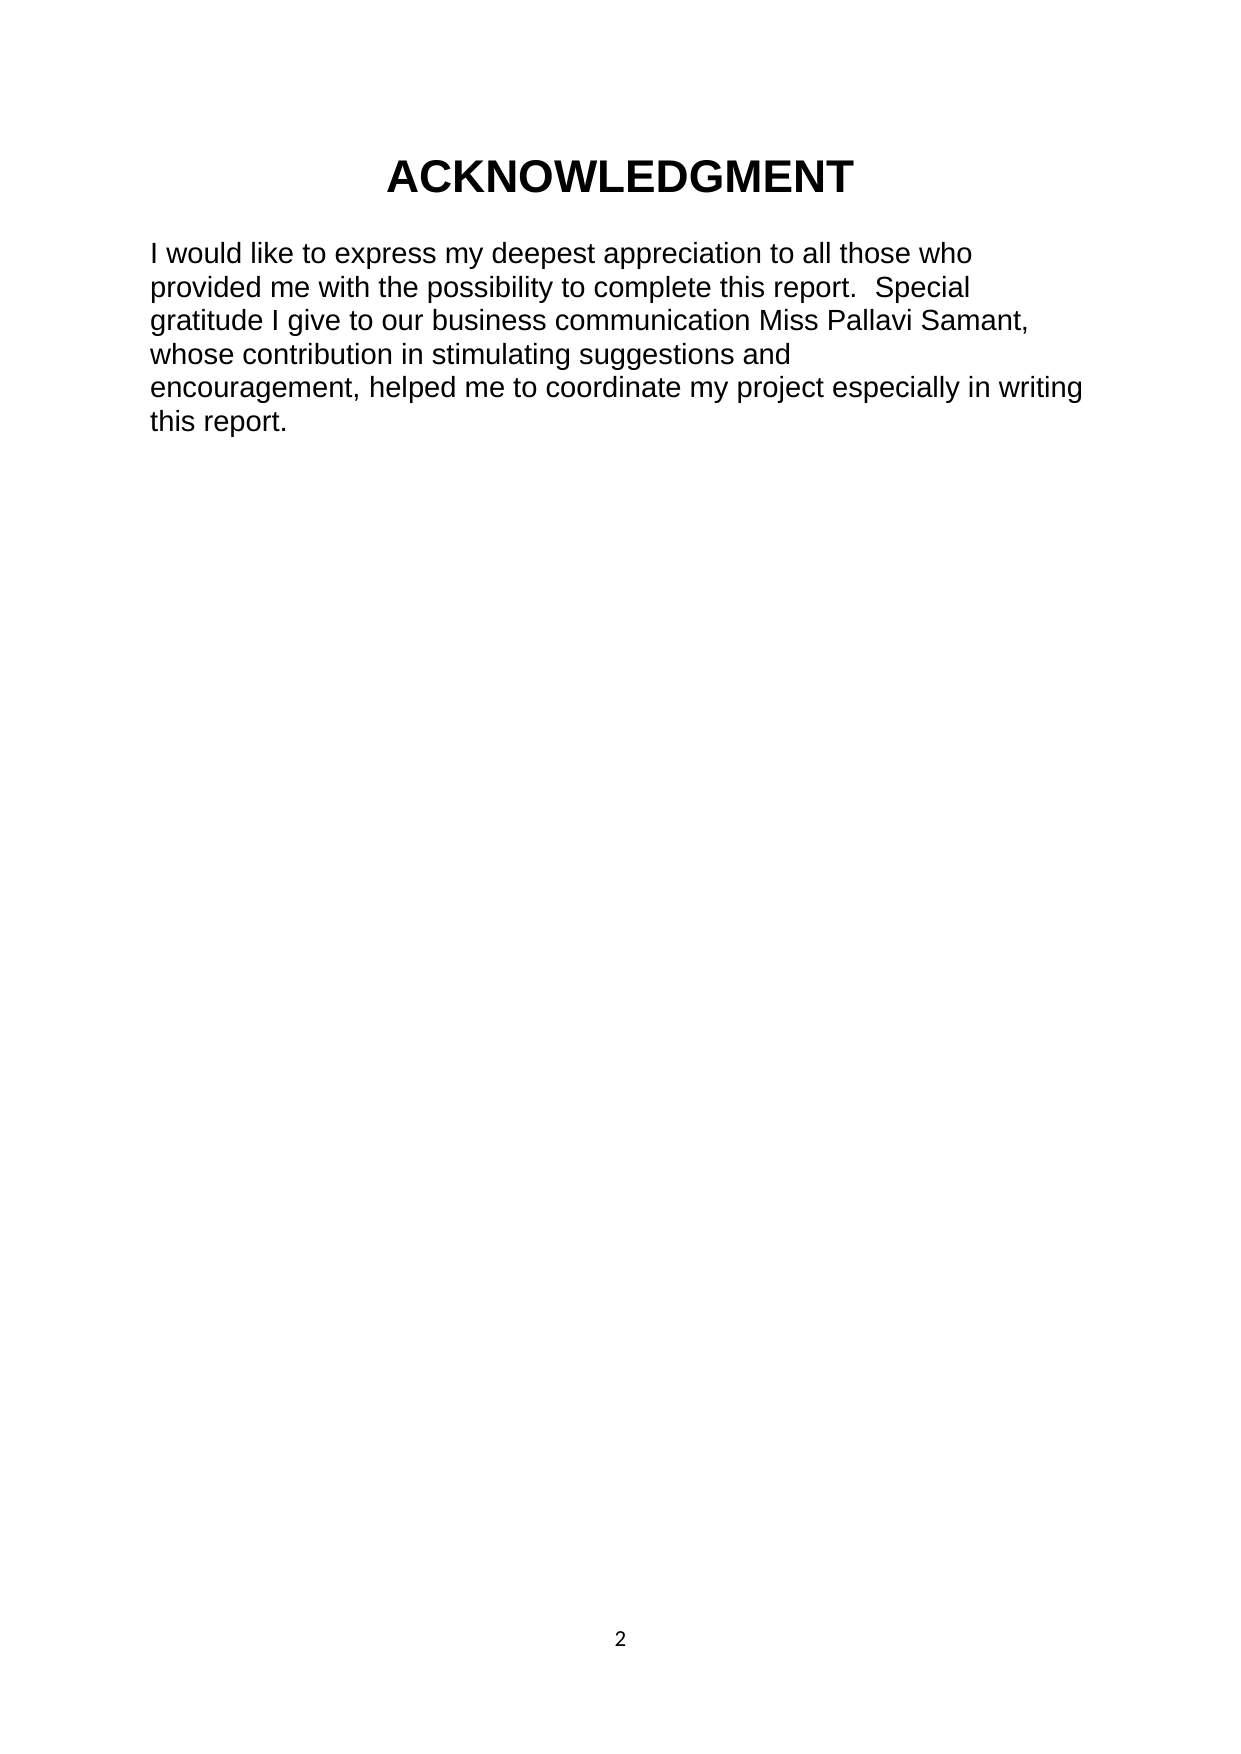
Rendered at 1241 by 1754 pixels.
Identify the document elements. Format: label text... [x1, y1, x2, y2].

subtitle ACKNOWLEDGMENT [150, 150, 1090, 203]
text I would like to express my deepest appreciation to all those who provided me with the possibility to complete this report. Special gratitude I give to our business communication Miss Pallavi Samant, whose contribution in stimulating suggestions and encouragement, helped me to coordinate my project especially in writing this report. [150, 236, 1090, 437]
